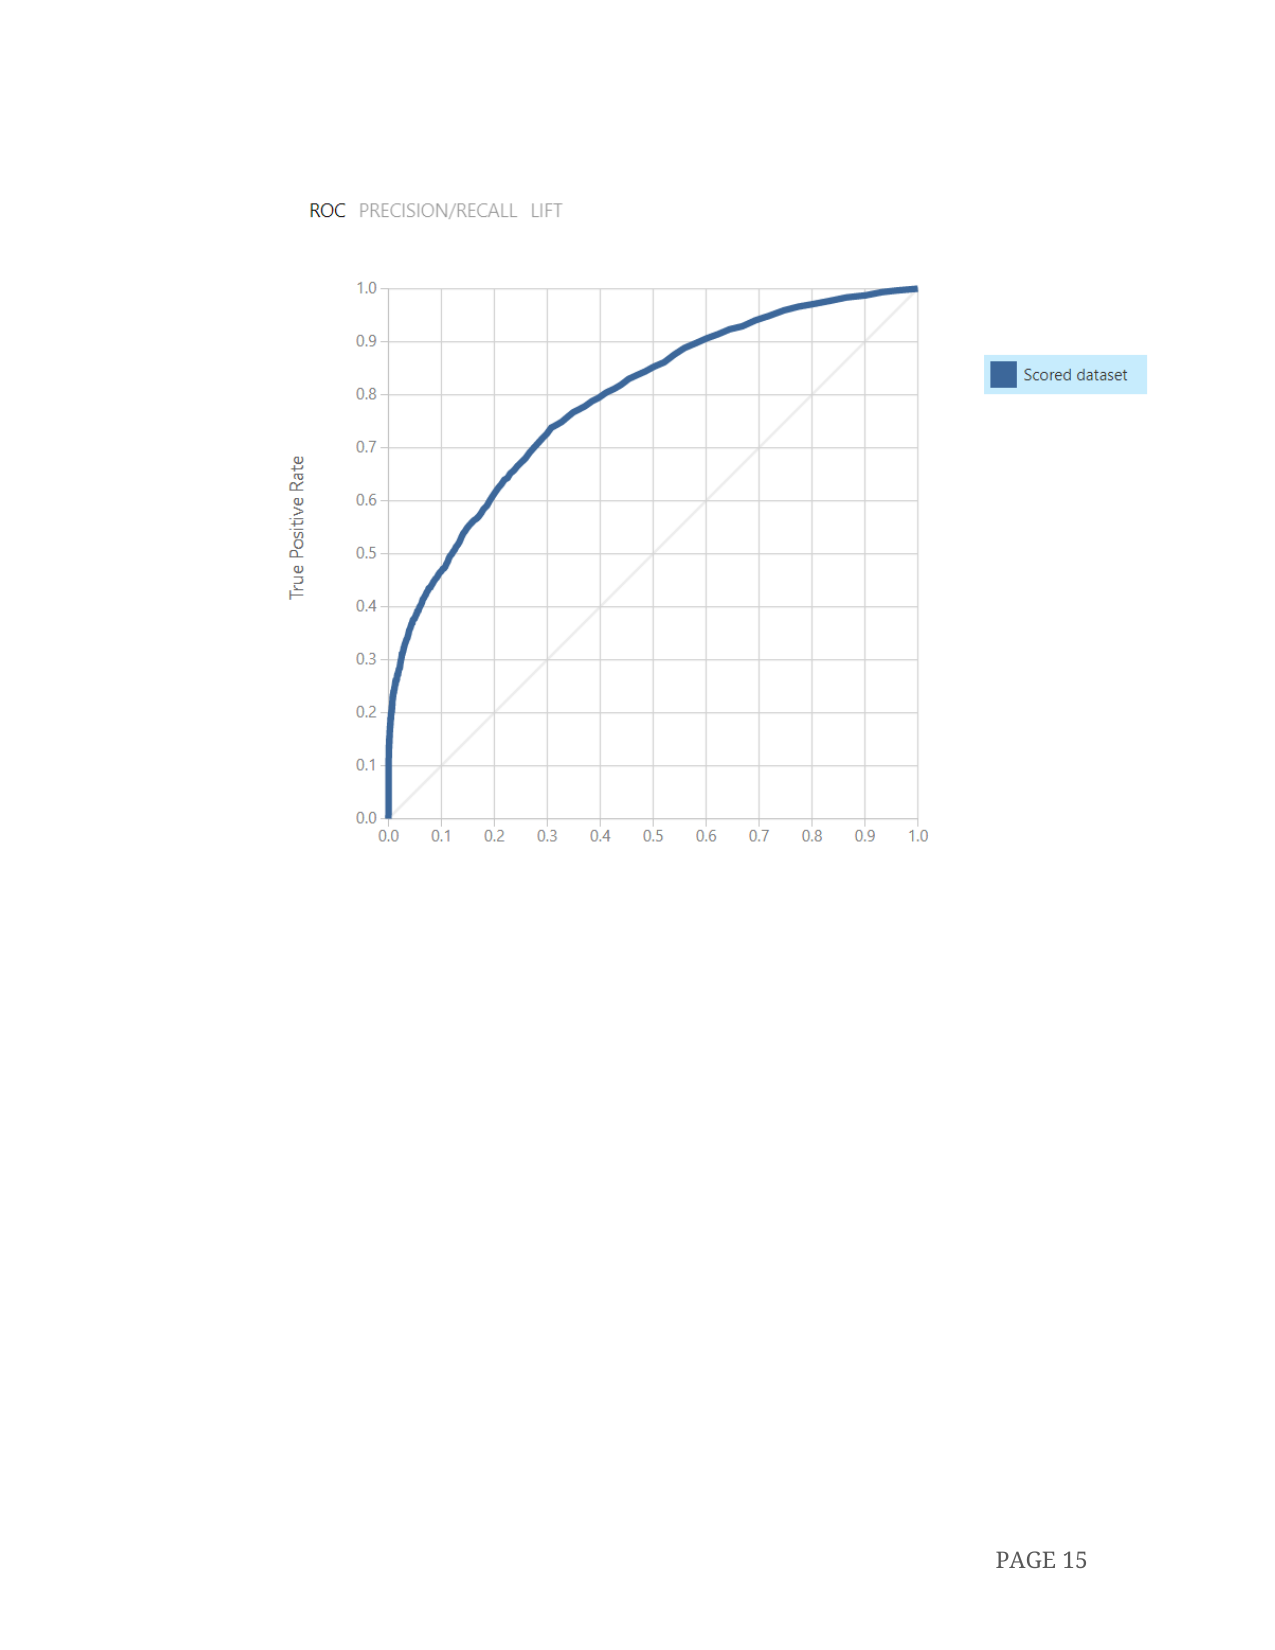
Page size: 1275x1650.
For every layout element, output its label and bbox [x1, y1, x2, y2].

picture [262, 180, 1163, 868]
